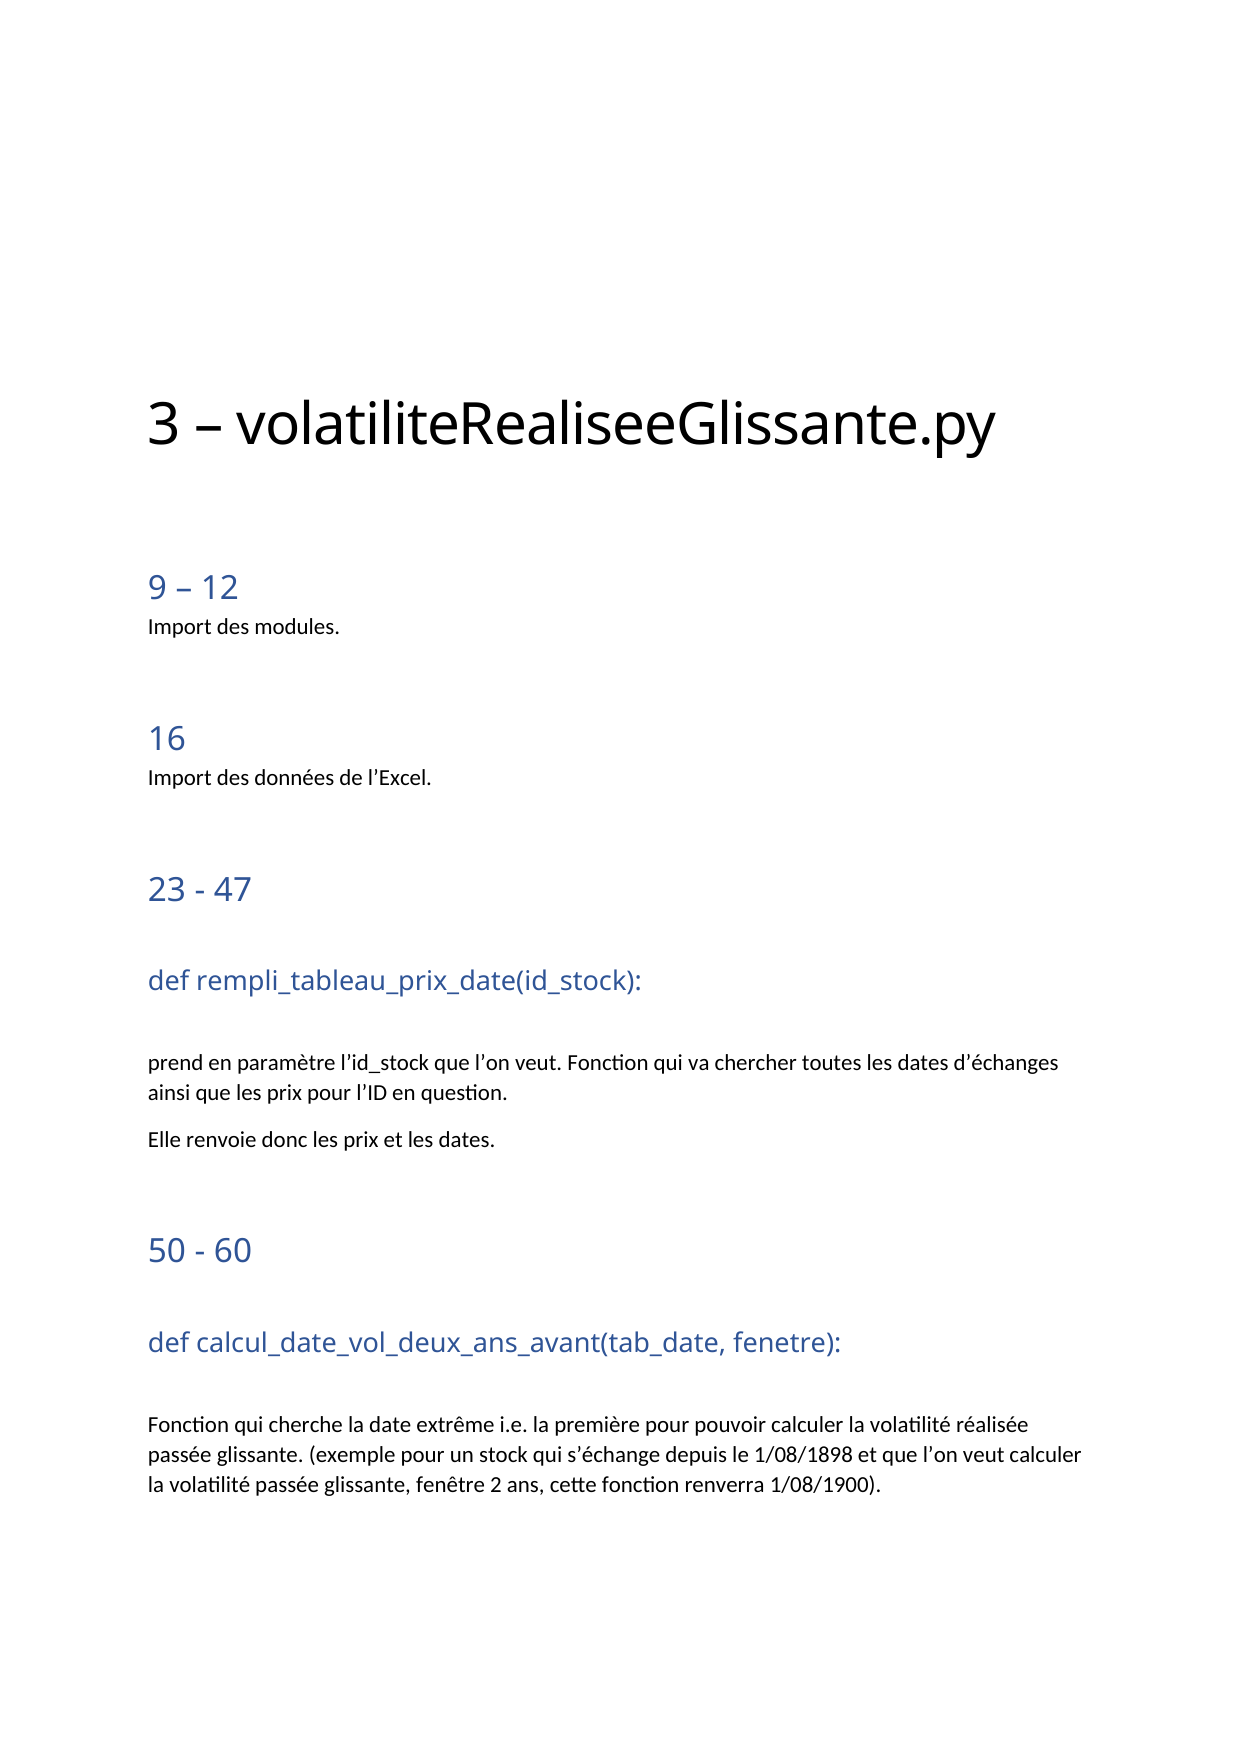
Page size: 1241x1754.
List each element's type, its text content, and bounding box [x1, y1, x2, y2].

text prend en paramètre l’id_stock que l’on veut. Fonction qui va chercher toutes les dates d’échanges ainsi que les prix pour l’ID en question. [148, 1048, 1093, 1106]
subtitle def calcul_date_vol_deux_ans_avant(tab_date, fenetre): [148, 1323, 1093, 1360]
subtitle def rempli_tableau_prix_date(id_stock): [148, 961, 1093, 998]
text Import des données de l’Excel. [148, 763, 1093, 792]
title 3 – volatiliteRealiseeGlissante.py [148, 382, 1093, 461]
subtitle 23 - 47 [148, 866, 1093, 911]
text Fonction qui cherche la date extrême i.e. la première pour pouvoir calculer la volatilité réalisée passée glissante. (exemple pour un stock qui s’échange depuis le 1/08/1898 et que l’on veut calculer la volatilité passée glissante, fenêtre 2 ans, cette fonction renverra 1/08/1900). [148, 1410, 1093, 1498]
subtitle 16 [148, 714, 1093, 760]
subtitle 9 – 12 [148, 563, 1093, 609]
text Elle renvoie donc les prix et les dates. [148, 1125, 1093, 1153]
subtitle 50 - 60 [148, 1227, 1093, 1273]
text Import des modules. [148, 612, 1093, 641]
